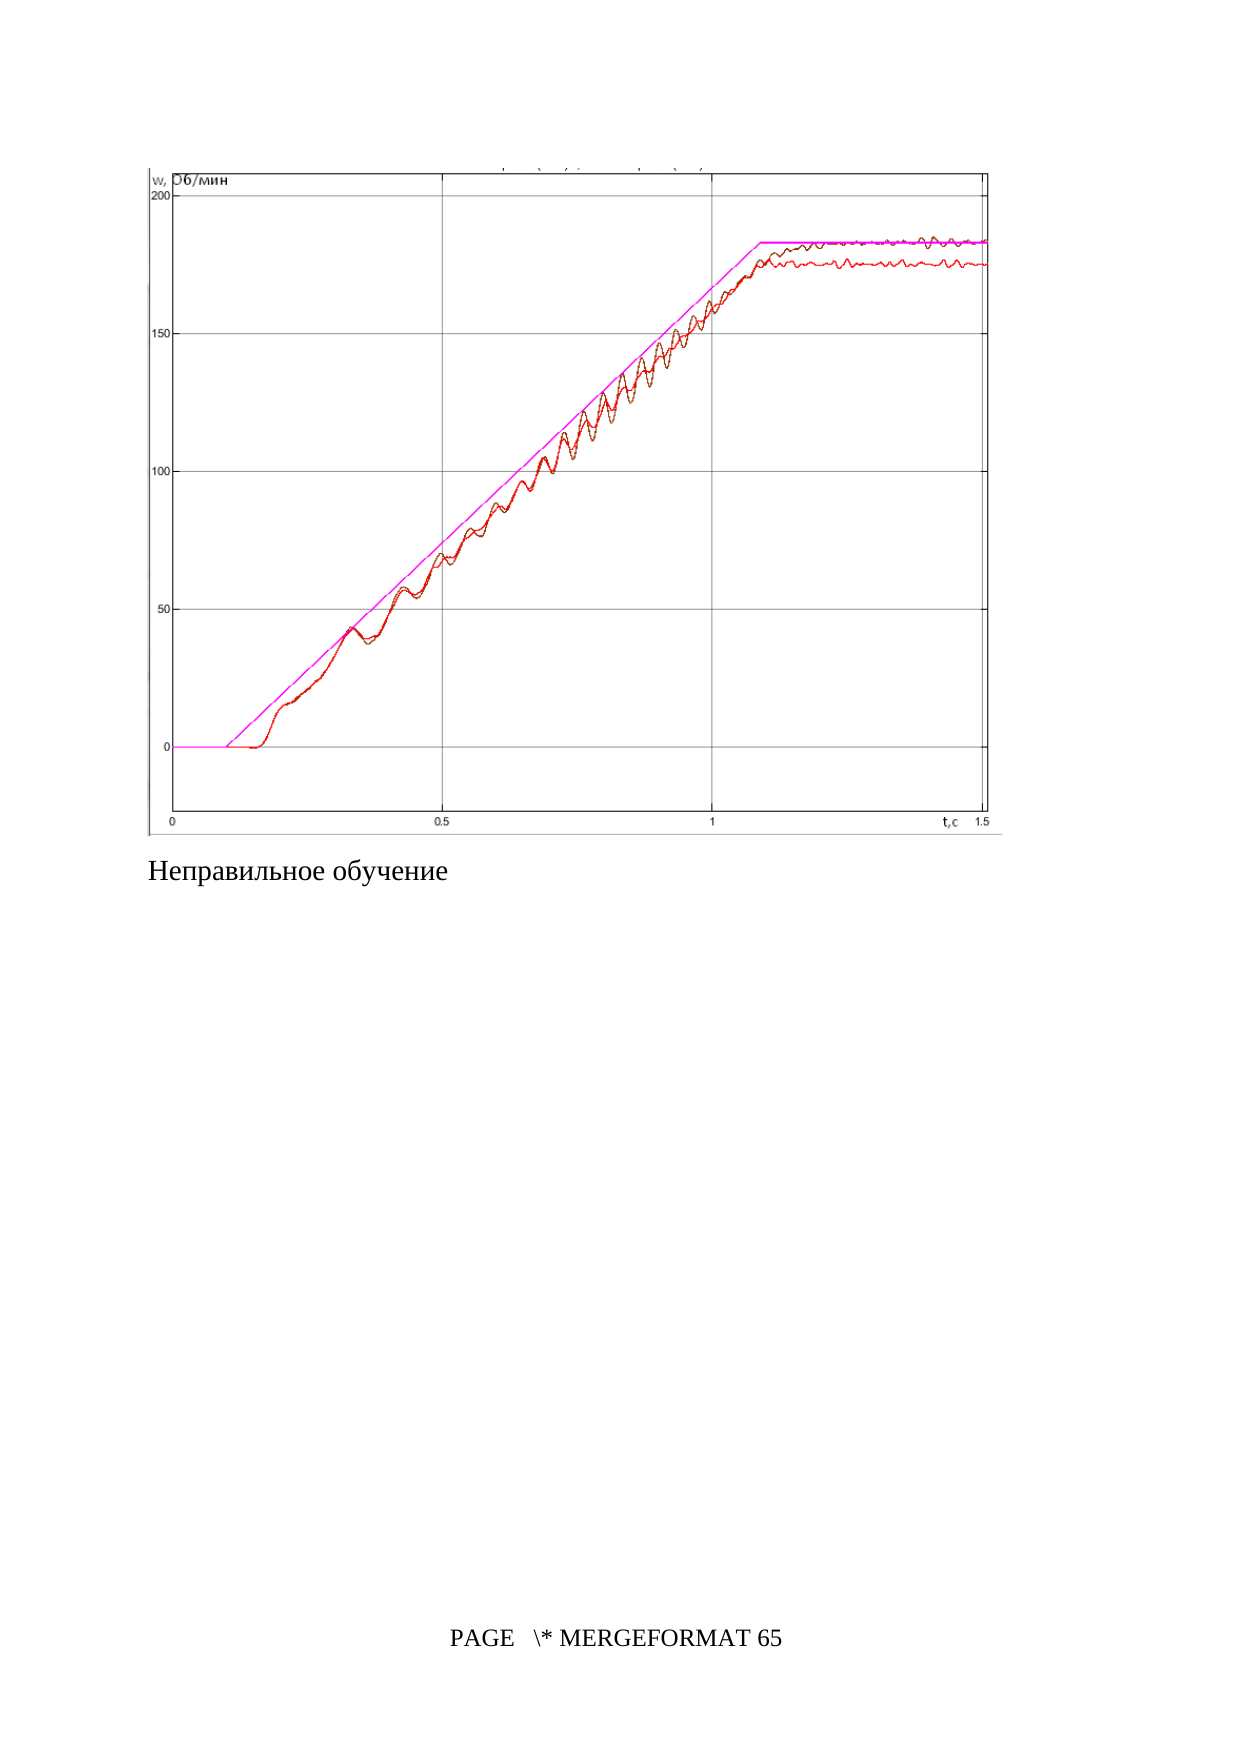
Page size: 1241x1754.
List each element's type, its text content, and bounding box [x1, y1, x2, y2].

picture [147, 168, 1003, 836]
text Неправильное обучение [74, 853, 1152, 886]
